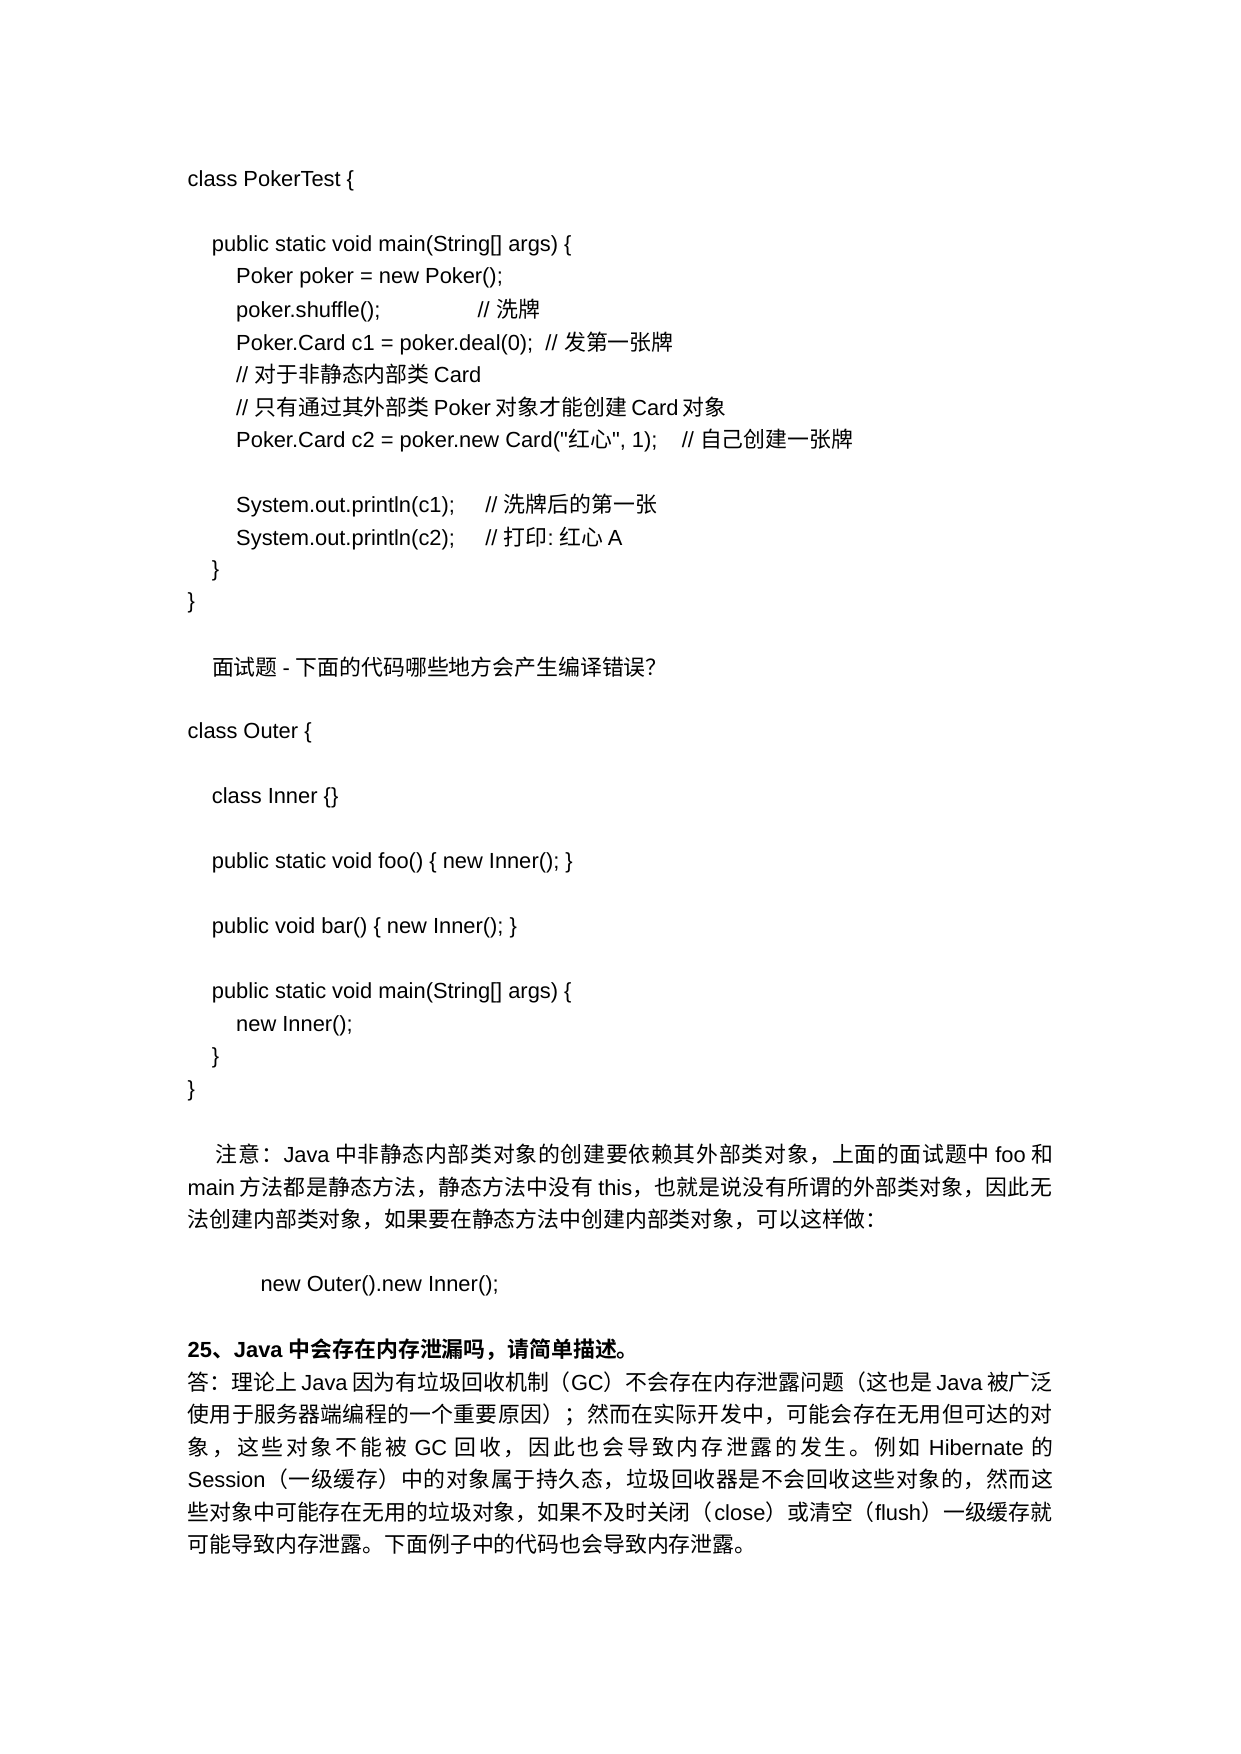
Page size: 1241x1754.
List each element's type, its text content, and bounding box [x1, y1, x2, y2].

text public static void foo() { new Inner(); } [187, 844, 1053, 877]
text 注意：Java中非静态内部类对象的创建要依赖其外部类对象，上面的面试题中foo和main方法都是静态方法，静态方法中没有this，也就是说没有所谓的外部类对象，因此无法创建内部类对象，如果要在静态方法中创建内部类对象，可以这样做： [187, 1137, 1053, 1234]
text // 对于非静态内部类Card [187, 357, 1053, 389]
text Poker poker = new Poker(); [187, 259, 1053, 292]
text new Inner(); [187, 1007, 1053, 1039]
text new Outer().new Inner(); [187, 1267, 1053, 1299]
text // 只有通过其外部类Poker对象才能创建Card对象 [187, 389, 1053, 422]
text 面试题 - 下面的代码哪些地方会产生编译错误？ [187, 649, 1053, 682]
text } [187, 552, 1053, 584]
text } [187, 584, 1053, 617]
text System.out.println(c1); // 洗牌后的第一张 [187, 487, 1053, 519]
text Poker.Card c2 = poker.new Card("红心", 1); // 自己创建一张牌 [187, 422, 1053, 454]
text class PokerTest { [187, 162, 1053, 194]
text 25、Java 中会存在内存泄漏吗，请简单描述。 [187, 1332, 1053, 1364]
text Poker.Card c1 = poker.deal(0); // 发第一张牌 [187, 324, 1053, 357]
text public void bar() { new Inner(); } [187, 909, 1053, 942]
text } [187, 1039, 1053, 1072]
text 答：理论上Java因为有垃圾回收机制（GC）不会存在内存泄露问题（这也是Java被广泛使用于服务器端编程的一个重要原因）；然而在实际开发中，可能会存在无用但可达的对象，这些对象不能被GC回收，因此也会导致内存泄露的发生。例如Hibernate的Session（一级缓存）中的对象属于持久态，垃圾回收器是不会回收这些对象的，然而这些对象中可能存在无用的垃圾对象，如果不及时关闭（close）或清空（flush）一级缓存就可能导致内存泄露。下面例子中的代码也会导致内存泄露。 [187, 1364, 1053, 1559]
text public static void main(String[] args) { [187, 227, 1053, 259]
text public static void main(String[] args) { [187, 974, 1053, 1007]
text class Inner {} [187, 779, 1053, 812]
text poker.shuffle(); // 洗牌 [187, 292, 1053, 324]
text System.out.println(c2); // 打印: 红心A [187, 519, 1053, 552]
text class Outer { [187, 714, 1053, 747]
text } [187, 1072, 1053, 1104]
